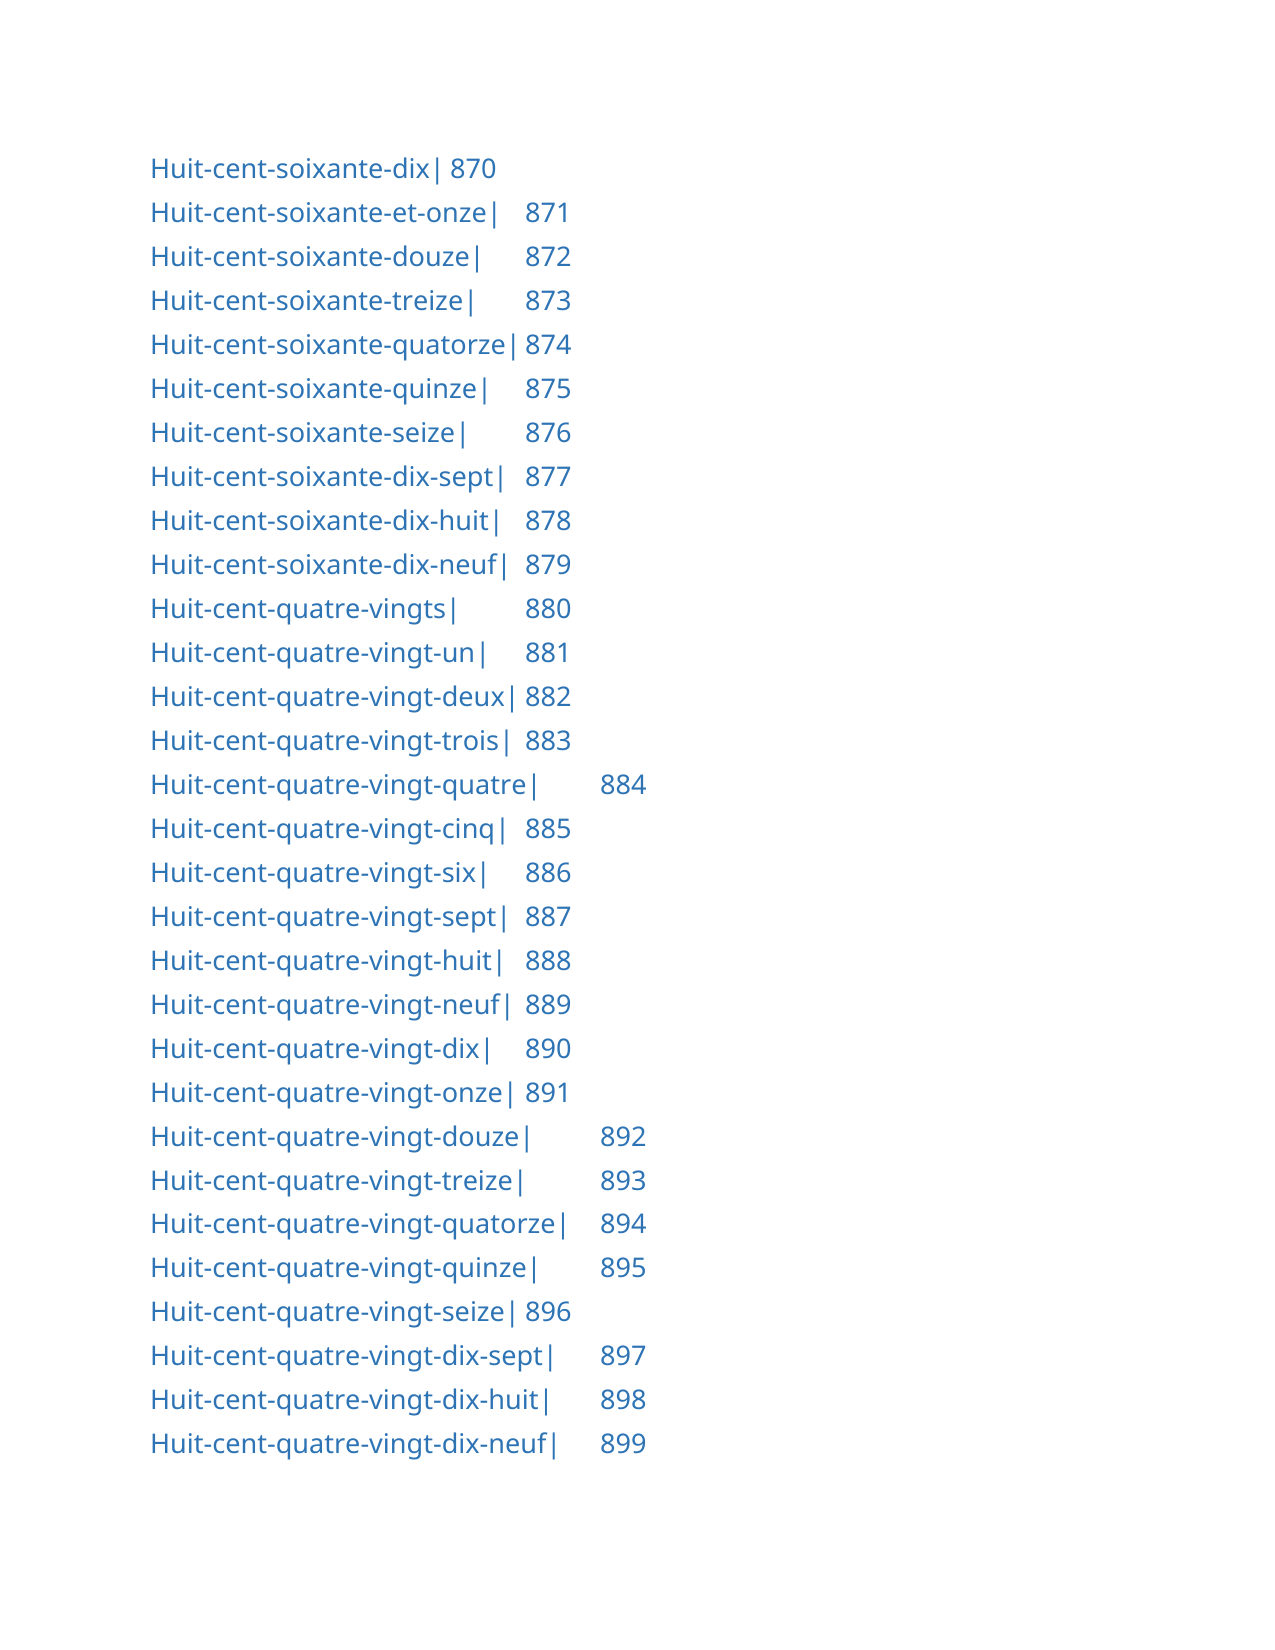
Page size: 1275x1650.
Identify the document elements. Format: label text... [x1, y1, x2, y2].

subtitle 892 [150, 1117, 1125, 1154]
subtitle 894 [150, 1205, 1125, 1242]
subtitle 877 [150, 458, 1125, 494]
subtitle 897 [150, 1337, 1125, 1374]
subtitle 883 [150, 721, 1125, 758]
subtitle 886 [150, 853, 1125, 890]
subtitle 871 [150, 194, 1125, 231]
subtitle 875 [150, 370, 1125, 407]
subtitle 884 [150, 765, 1125, 802]
subtitle 895 [150, 1249, 1125, 1286]
subtitle 889 [150, 985, 1125, 1022]
subtitle 874 [150, 326, 1125, 363]
subtitle 879 [150, 546, 1125, 582]
subtitle 890 [150, 1029, 1125, 1066]
subtitle 893 [150, 1161, 1125, 1198]
subtitle 876 [150, 414, 1125, 451]
subtitle 899 [150, 1425, 1125, 1462]
subtitle 882 [150, 677, 1125, 714]
subtitle 888 [150, 941, 1125, 978]
subtitle 870 [150, 150, 1125, 187]
subtitle 896 [150, 1293, 1125, 1330]
subtitle 878 [150, 502, 1125, 538]
subtitle 885 [150, 809, 1125, 846]
subtitle 880 [150, 589, 1125, 626]
subtitle 891 [150, 1073, 1125, 1110]
subtitle 898 [150, 1381, 1125, 1418]
subtitle 881 [150, 633, 1125, 670]
subtitle 887 [150, 897, 1125, 934]
subtitle 872 [150, 238, 1125, 275]
subtitle 873 [150, 282, 1125, 319]
